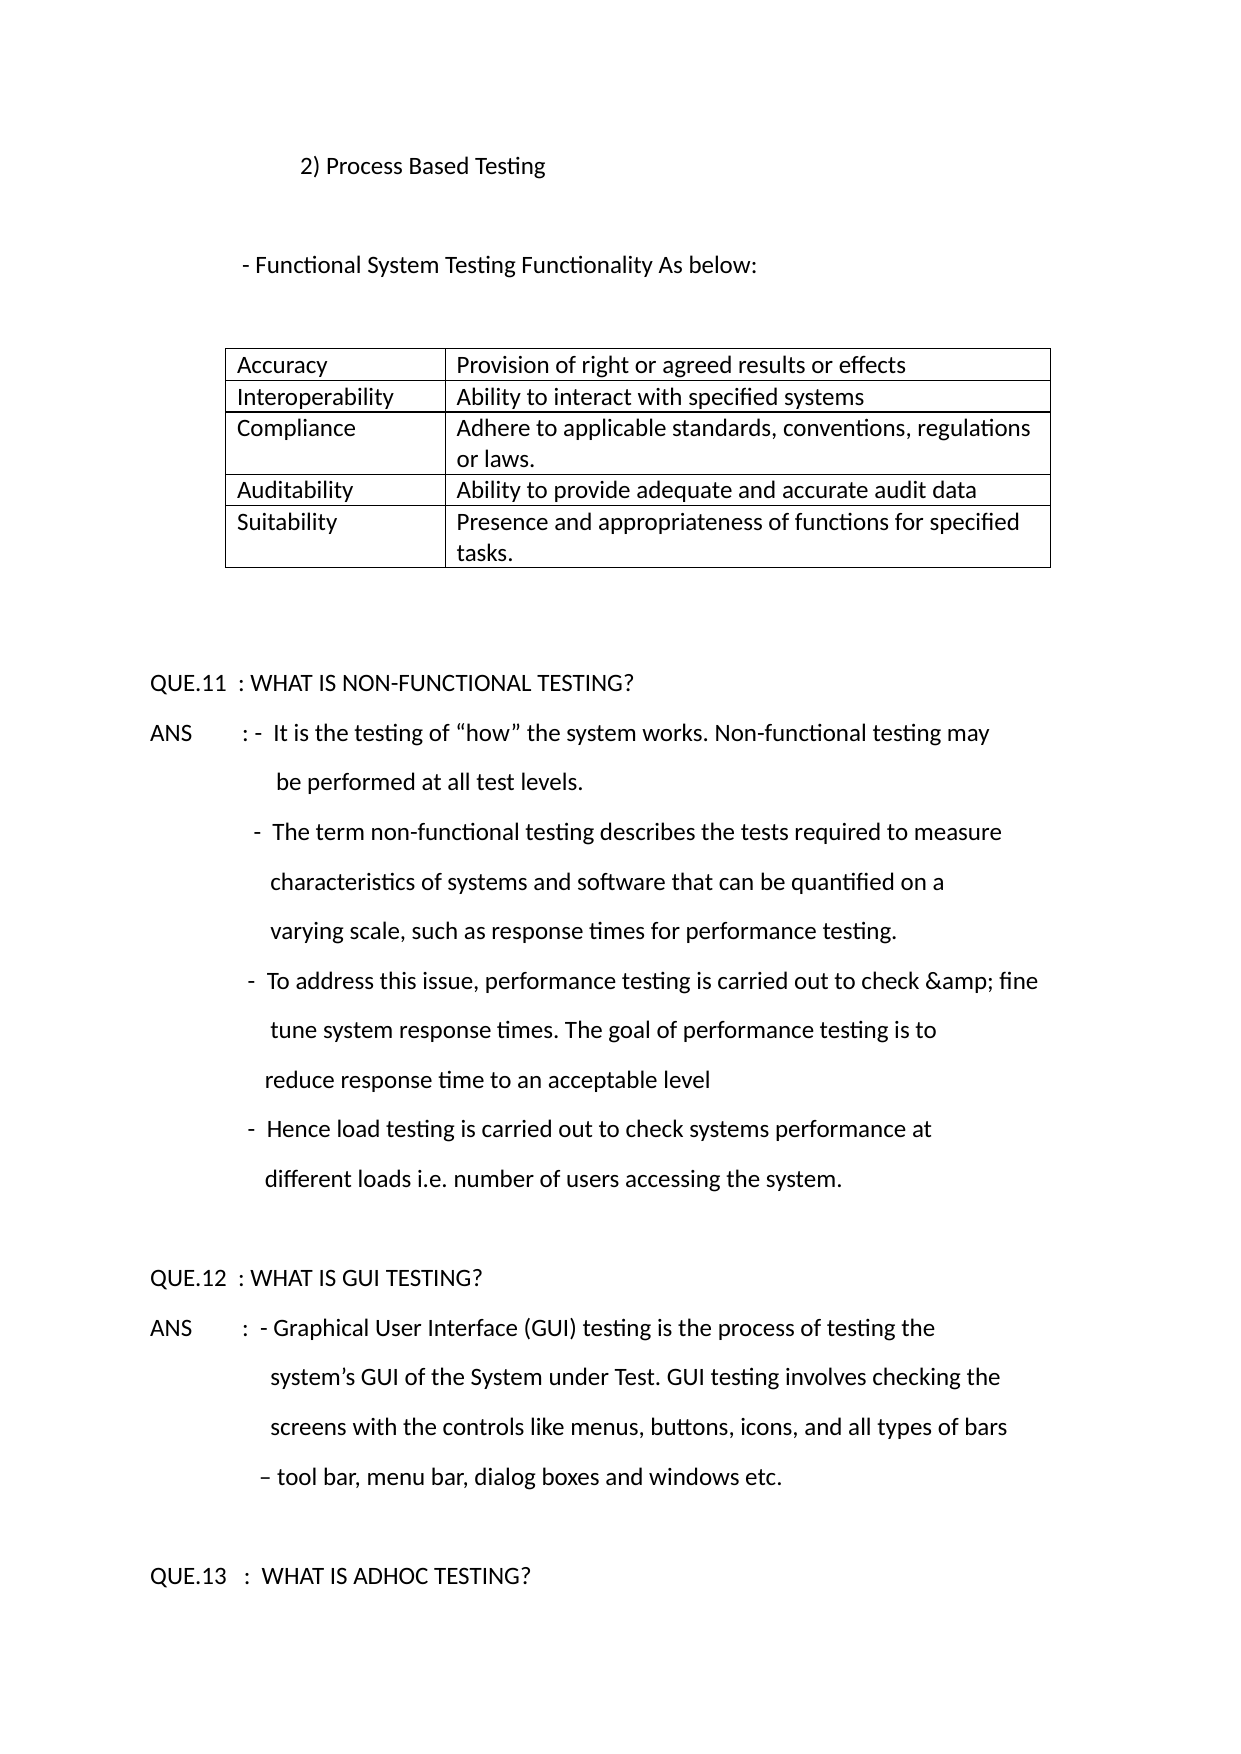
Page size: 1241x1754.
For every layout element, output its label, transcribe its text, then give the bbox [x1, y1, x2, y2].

text QUE.13 : WHAT IS ADHOC TESTING? [150, 1560, 1090, 1590]
table_cell Compliance [226, 413, 445, 473]
table_cell Presence and appropriateness of functions for specified tasks. [446, 506, 1050, 567]
table_cell Suitability [226, 506, 445, 567]
text tune system response times. The goal of performance testing is to [150, 1014, 1090, 1045]
text be performed at all test levels. [150, 767, 1090, 797]
text different loads i.e. number of users accessing the system. [150, 1163, 1090, 1194]
table_cell Interoperability [226, 381, 445, 411]
text QUE.11 : WHAT IS NON-FUNCTIONAL TESTING? [150, 667, 1090, 698]
text characteristics of systems and software that can be quantified on a [150, 866, 1090, 896]
text ANS : - It is the testing of “how” the system works. Non-functional testing may [150, 717, 1090, 747]
text - The term non-functional testing describes the tests required to measure [150, 816, 1090, 847]
table_cell Ability to provide adequate and accurate audit data [446, 475, 1050, 505]
text screens with the controls like menus, buttons, icons, and all types of bars [225, 1411, 1090, 1442]
table_header Accuracy [226, 349, 445, 380]
text QUE.12 : WHAT IS GUI TESTING? [150, 1262, 1090, 1293]
text 2) Process Based Testing [225, 150, 1090, 181]
text – tool bar, menu bar, dialog boxes and windows etc. [225, 1461, 1090, 1491]
text system’s GUI of the System under Test. GUI testing involves checking the [150, 1362, 1090, 1392]
table_cell Ability to interact with specified systems [446, 381, 1050, 411]
table_header Provision of right or agreed results or effects [446, 349, 1050, 380]
text - To address this issue, performance testing is carried out to check &amp; fine [225, 965, 1090, 995]
text varying scale, such as response times for performance testing. [150, 915, 1090, 946]
text reduce response time to an acceptable level [150, 1064, 1090, 1094]
text - Hence load testing is carried out to check systems performance at [150, 1114, 1090, 1144]
text ANS : - Graphical User Interface (GUI) testing is the process of testing the [150, 1312, 1090, 1342]
text - Functional System Testing Functionality As below: [150, 249, 1090, 280]
table_cell Adhere to applicable standards, conventions, regulations or laws. [446, 413, 1050, 473]
table_cell Auditability [226, 475, 445, 505]
